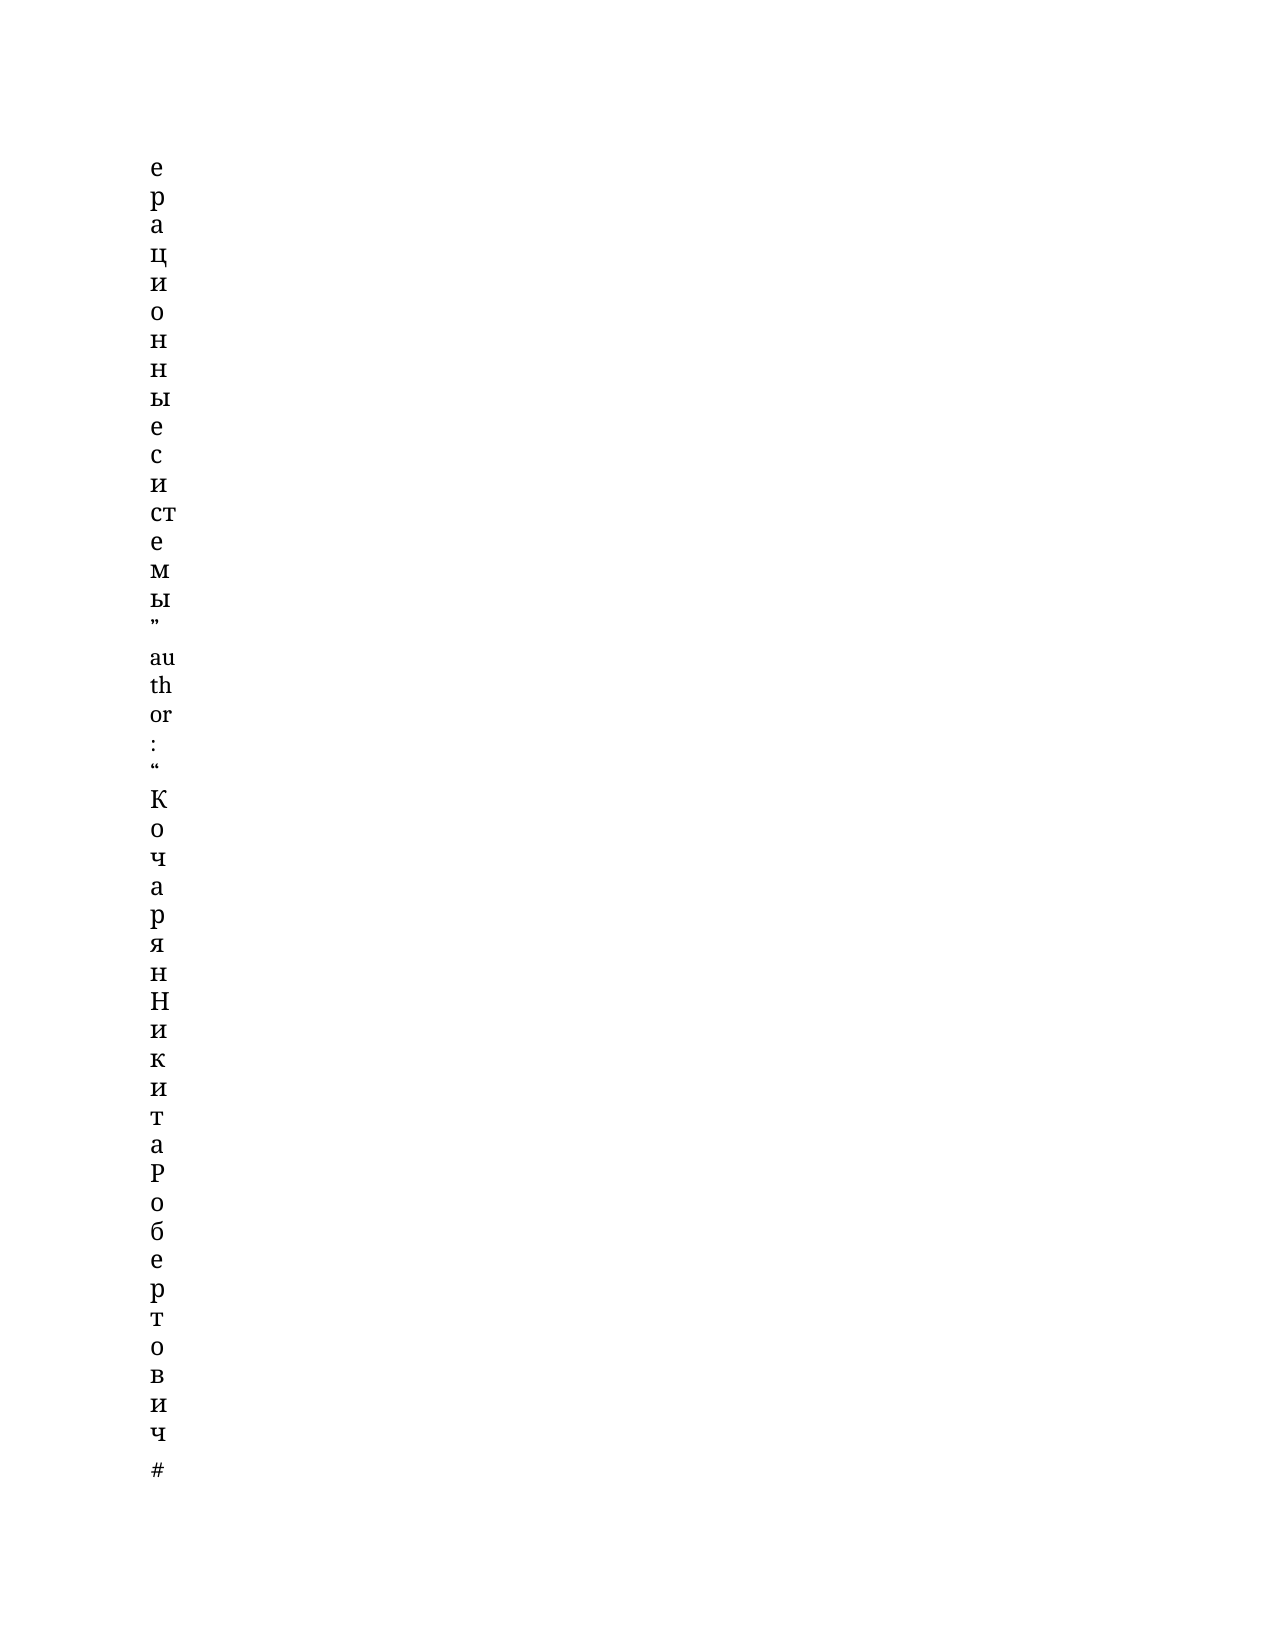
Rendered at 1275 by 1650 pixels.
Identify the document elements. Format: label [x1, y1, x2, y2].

table_cell [139, 1451, 187, 1484]
table_header [139, 150, 187, 1451]
